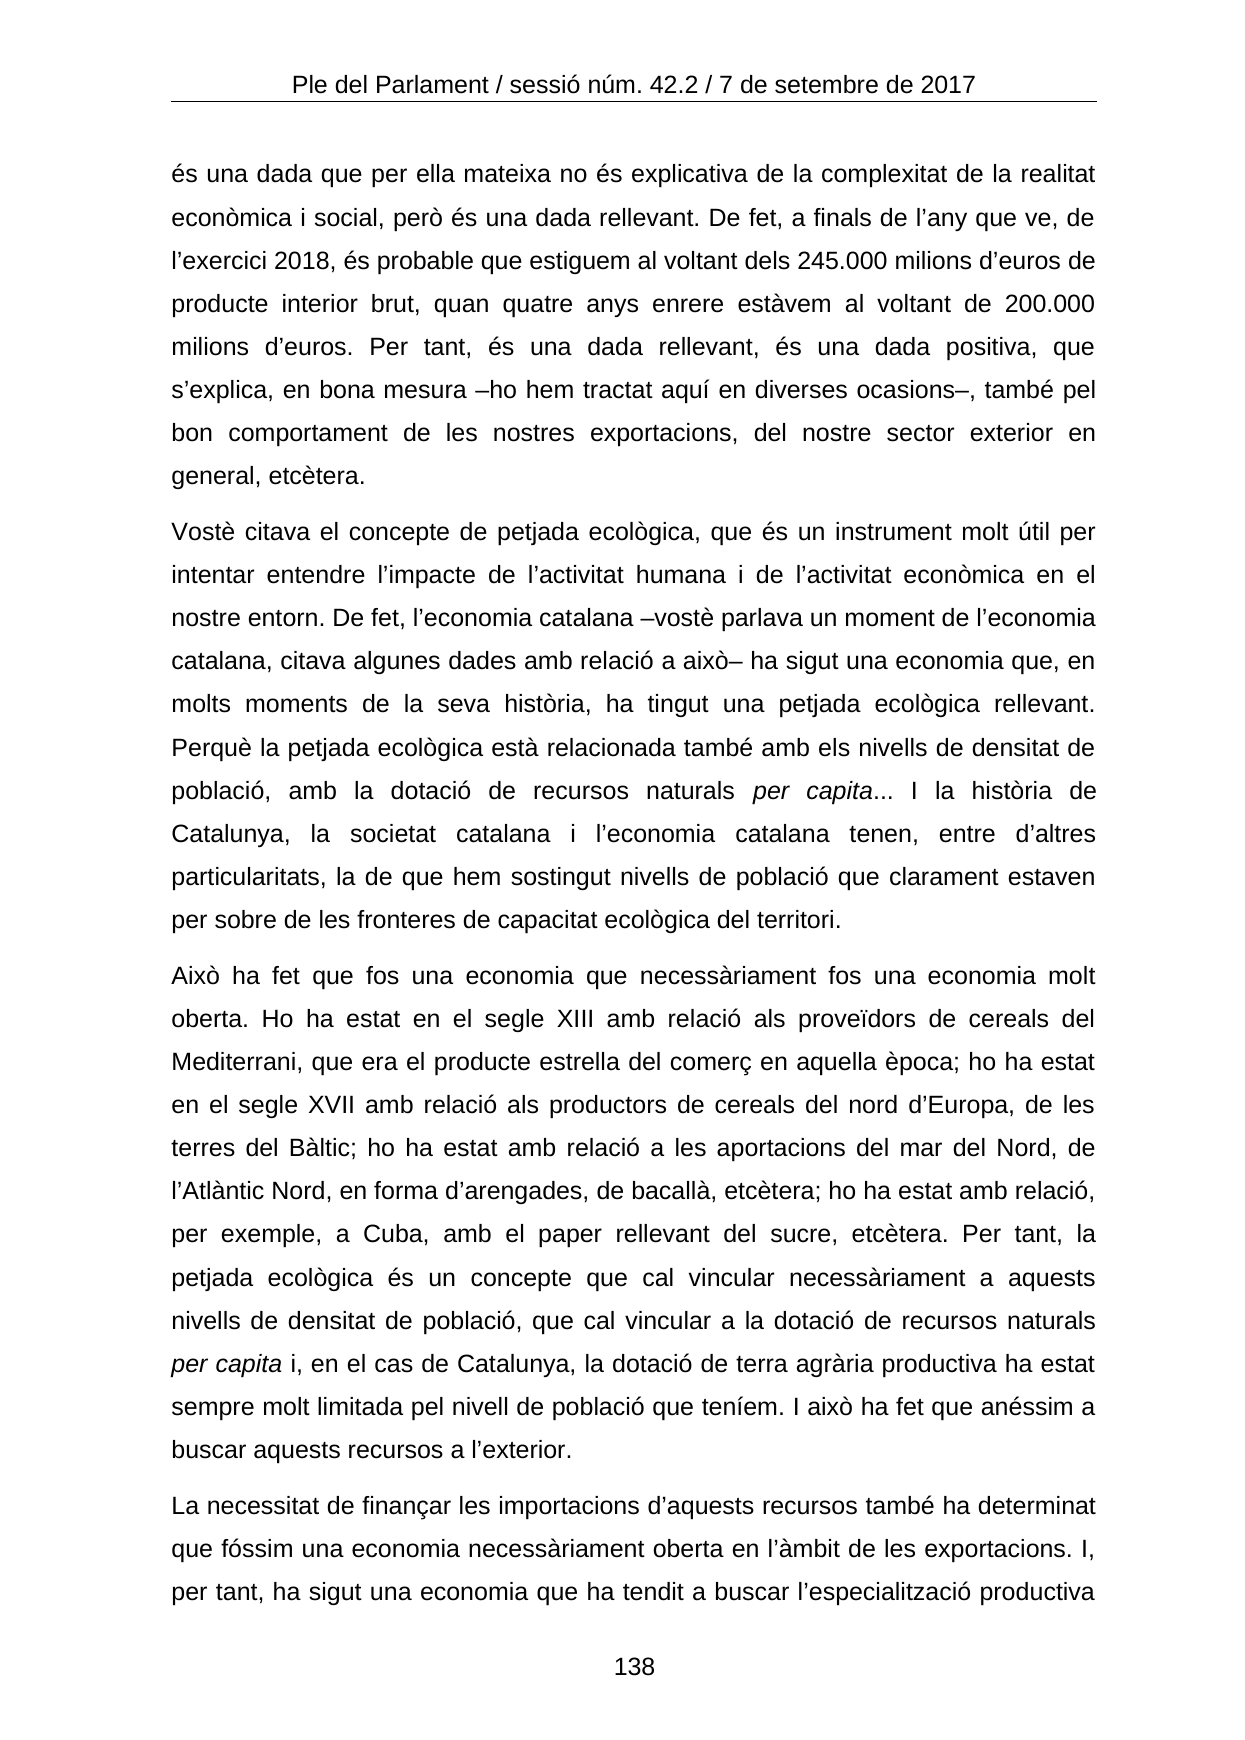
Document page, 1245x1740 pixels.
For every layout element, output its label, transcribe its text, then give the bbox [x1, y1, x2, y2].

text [171, 1491, 1097, 1606]
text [171, 159, 1097, 490]
text Això ha fet que fos una economia que necessàriament fos una economia molt oberta. Ho ha estat en el segle XIII amb relació als proveïdors de cereals del Mediterrani, que era el producte estrella del comerç en aquella època; ho ha estat en el segle XVII amb relació als productors de cereals del nord d’Europa, de les terres del Bàltic; ho ha estat amb relació a les aportacions del mar del Nord, de l’Atlàntic Nord, en forma d’arengades, de bacallà, etcètera; ho ha estat amb relació, per exemple, a Cuba, amb el paper rellevant del sucre, etcètera. Per tant, la petjada ecològica és un concepte que cal vincular necessàriament a aquests nivells de densitat de població, que cal vincular a la dotació de recursos naturals per capita i, en el cas de Catalunya, la dotació de terra agrària productiva ha estat sempre molt limitada pel nivell de població que teníem. I això ha fet que anéssim a buscar aquests recursos a l’exterior. [171, 961, 1097, 1464]
text Vostè citava el concepte de petjada ecològica, que és un instrument molt útil per intentar entendre l’impacte de l’activitat humana i de l’activitat econòmica en el nostre entorn. De fet, l’economia catalana –vostè parlava un moment de l’economia catalana, citava algunes dades amb relació a això– ha sigut una economia que, en molts moments de la seva història, ha tingut una petjada ecològica rellevant. Perquè la petjada ecològica està relacionada també amb els nivells de densitat de població, amb la dotació de recursos naturals per capita... I la història de Catalunya, la societat catalana i l’economia catalana tenen, entre d’altres particularitats, la de que hem sostingut nivells de població que clarament estaven per sobre de les fronteres de capacitat ecològica del territori. [171, 517, 1097, 934]
